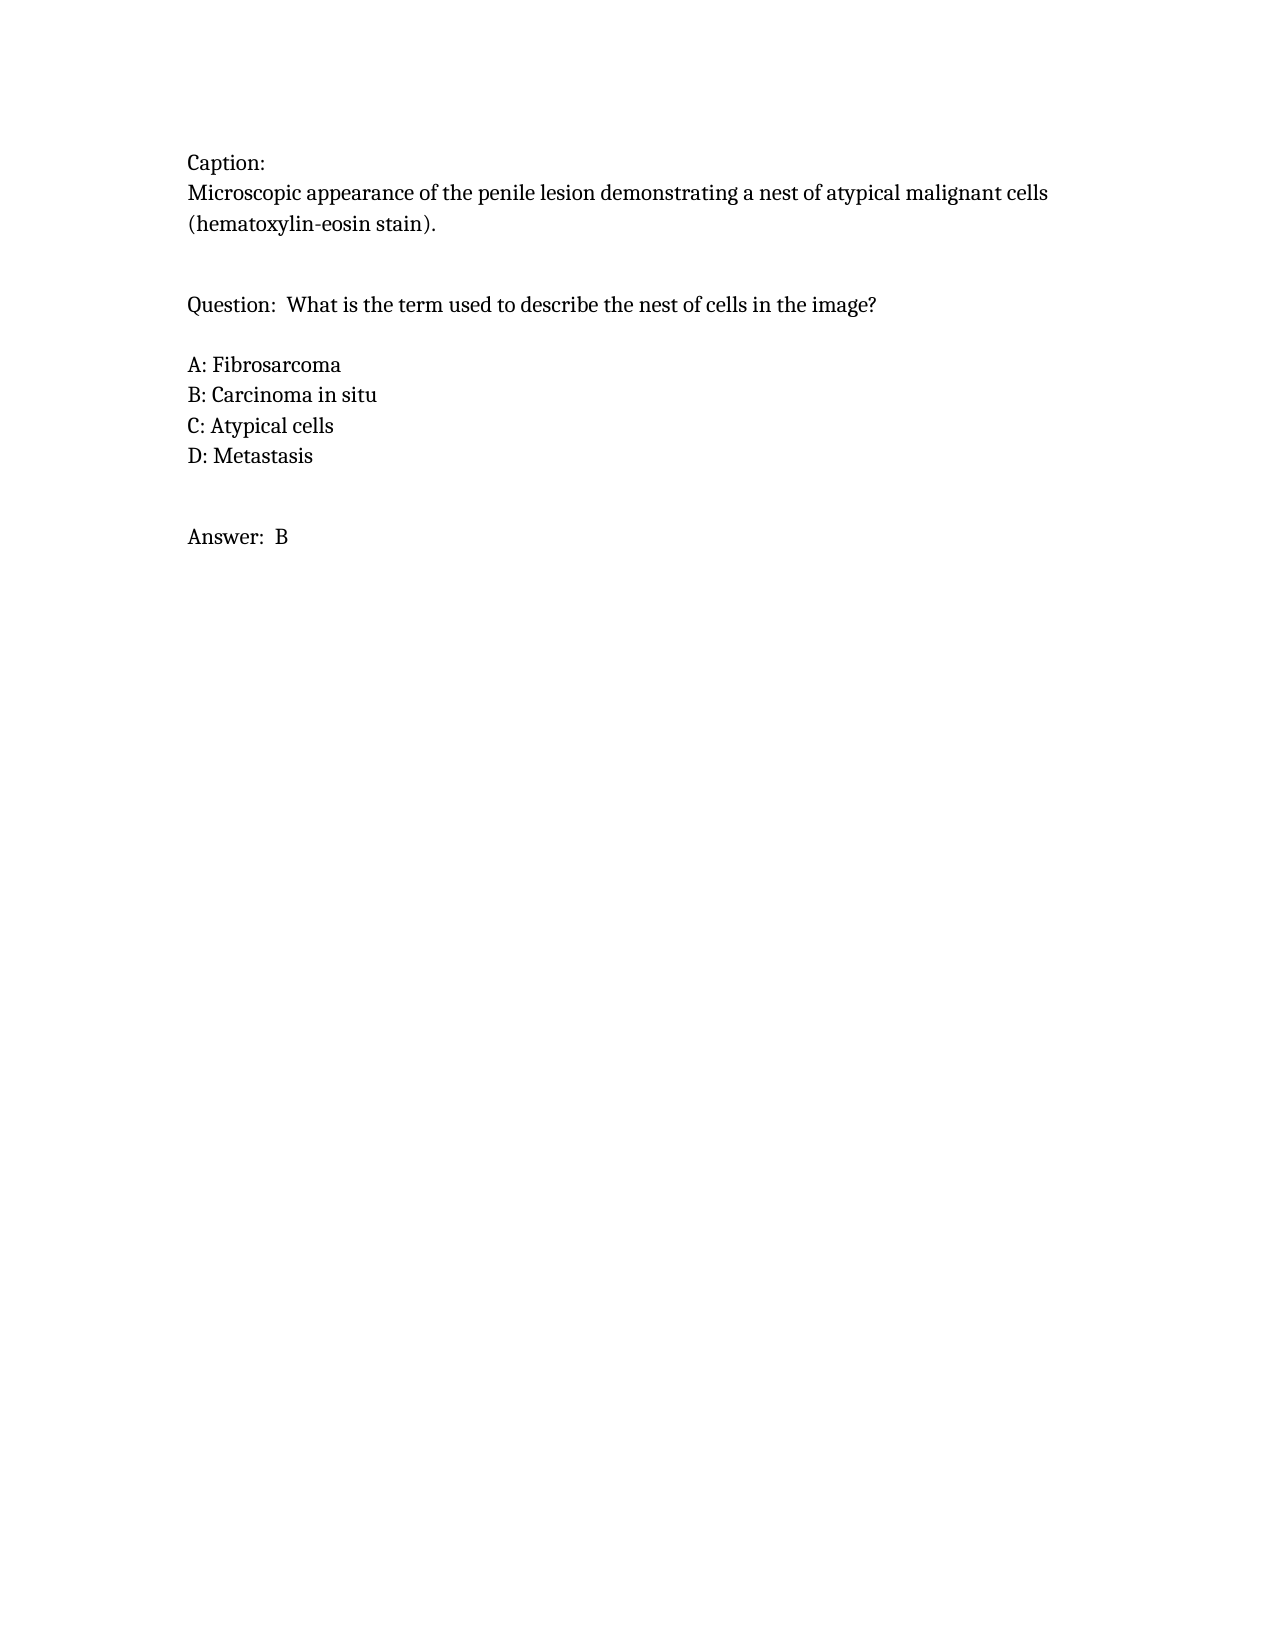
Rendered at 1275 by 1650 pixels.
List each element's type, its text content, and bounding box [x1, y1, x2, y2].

text Caption: Microscopic appearance of the penile lesion demonstrating a nest of atypical malignant cells (hematoxylin-eosin stain). [187, 150, 1087, 267]
text Answer: B [187, 524, 1087, 581]
text Question: What is the term used to describe the nest of cells in the image? A: Fibrosarcoma B: Carcinoma in situ C: Atypical cells D: Metastasis [187, 292, 1087, 499]
